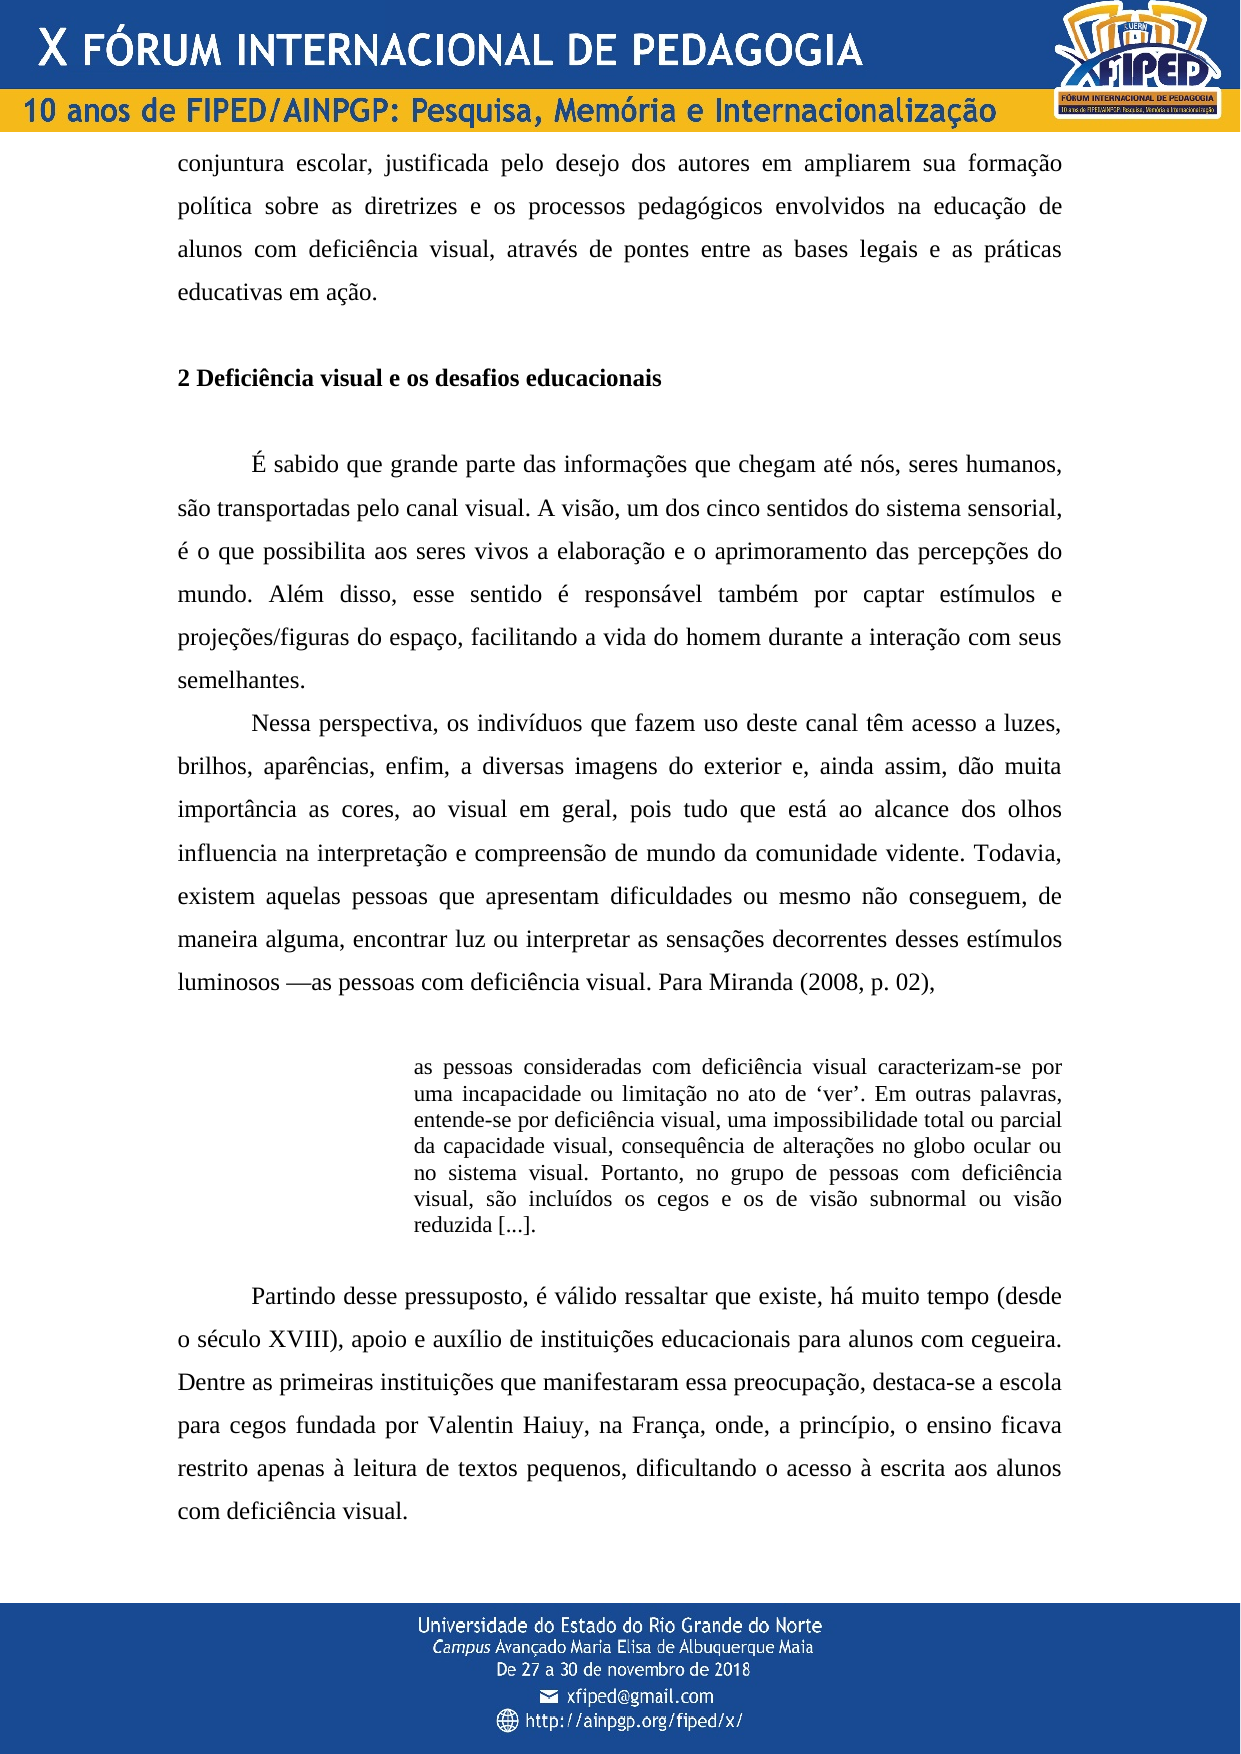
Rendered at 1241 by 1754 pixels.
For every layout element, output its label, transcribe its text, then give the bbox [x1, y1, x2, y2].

text as pessoas consideradas com deficiência visual caracterizam-se por uma incapacidade ou limitação no ato de ‘ver’. Em outras palavras, entende-se por deficiência visual, uma impossibilidade total ou parcial da capacidade visual, consequência de alterações no globo ocular ou no sistema visual. Portanto, no grupo de pessoas com deficiência visual, são incluídos os cegos e os de visão subnormal ou visão reduzida [...]. [413, 1053, 1063, 1238]
text É sabido que grande parte das informações que chegam até nós, seres humanos, são transportadas pelo canal visual. A visão, um dos cinco sentidos do sistema sensorial, é o que possibilita aos seres vivos a elaboração e o aprimoramento das percepções do mundo. Além disso, esse sentido é responsável também por captar estímulos e projeções/figuras do espaço, facilitando a vida do homem durante a interação com seus semelhantes. [177, 449, 1063, 694]
text 2 Deficiência visual e os desafios educacionais [177, 363, 1063, 392]
picture [0, 1603, 1241, 1754]
picture [0, 0, 1241, 132]
text Partindo desse pressuposto, é válido ressaltar que existe, há muito tempo (desde o século XVIII), apoio e auxílio de instituições educacionais para alunos com cegueira. Dentre as primeiras instituições que manifestaram essa preocupação, destaca-se a escola para cegos fundada por Valentin Haiuy, na França, onde, a princípio, o ensino ficava restrito apenas à leitura de textos pequenos, dificultando o acesso à escrita aos alunos com deficiência visual. [177, 1281, 1063, 1525]
text Nessa perspectiva, os indivíduos que fazem uso deste canal têm acesso a luzes, brilhos, aparências, enfim, a diversas imagens do exterior e, ainda assim, dão muita importância as cores, ao visual em geral, pois tudo que está ao alcance dos olhos influencia na interpretação e compreensão de mundo da comunidade vidente. Todavia, existem aquelas pessoas que apresentam dificuldades ou mesmo não conseguem, de maneira alguma, encontrar luz ou interpretar as sensações decorrentes desses estímulos luminosos —as pessoas com deficiência visual. Para Miranda (2008, p. 02), [177, 708, 1063, 996]
